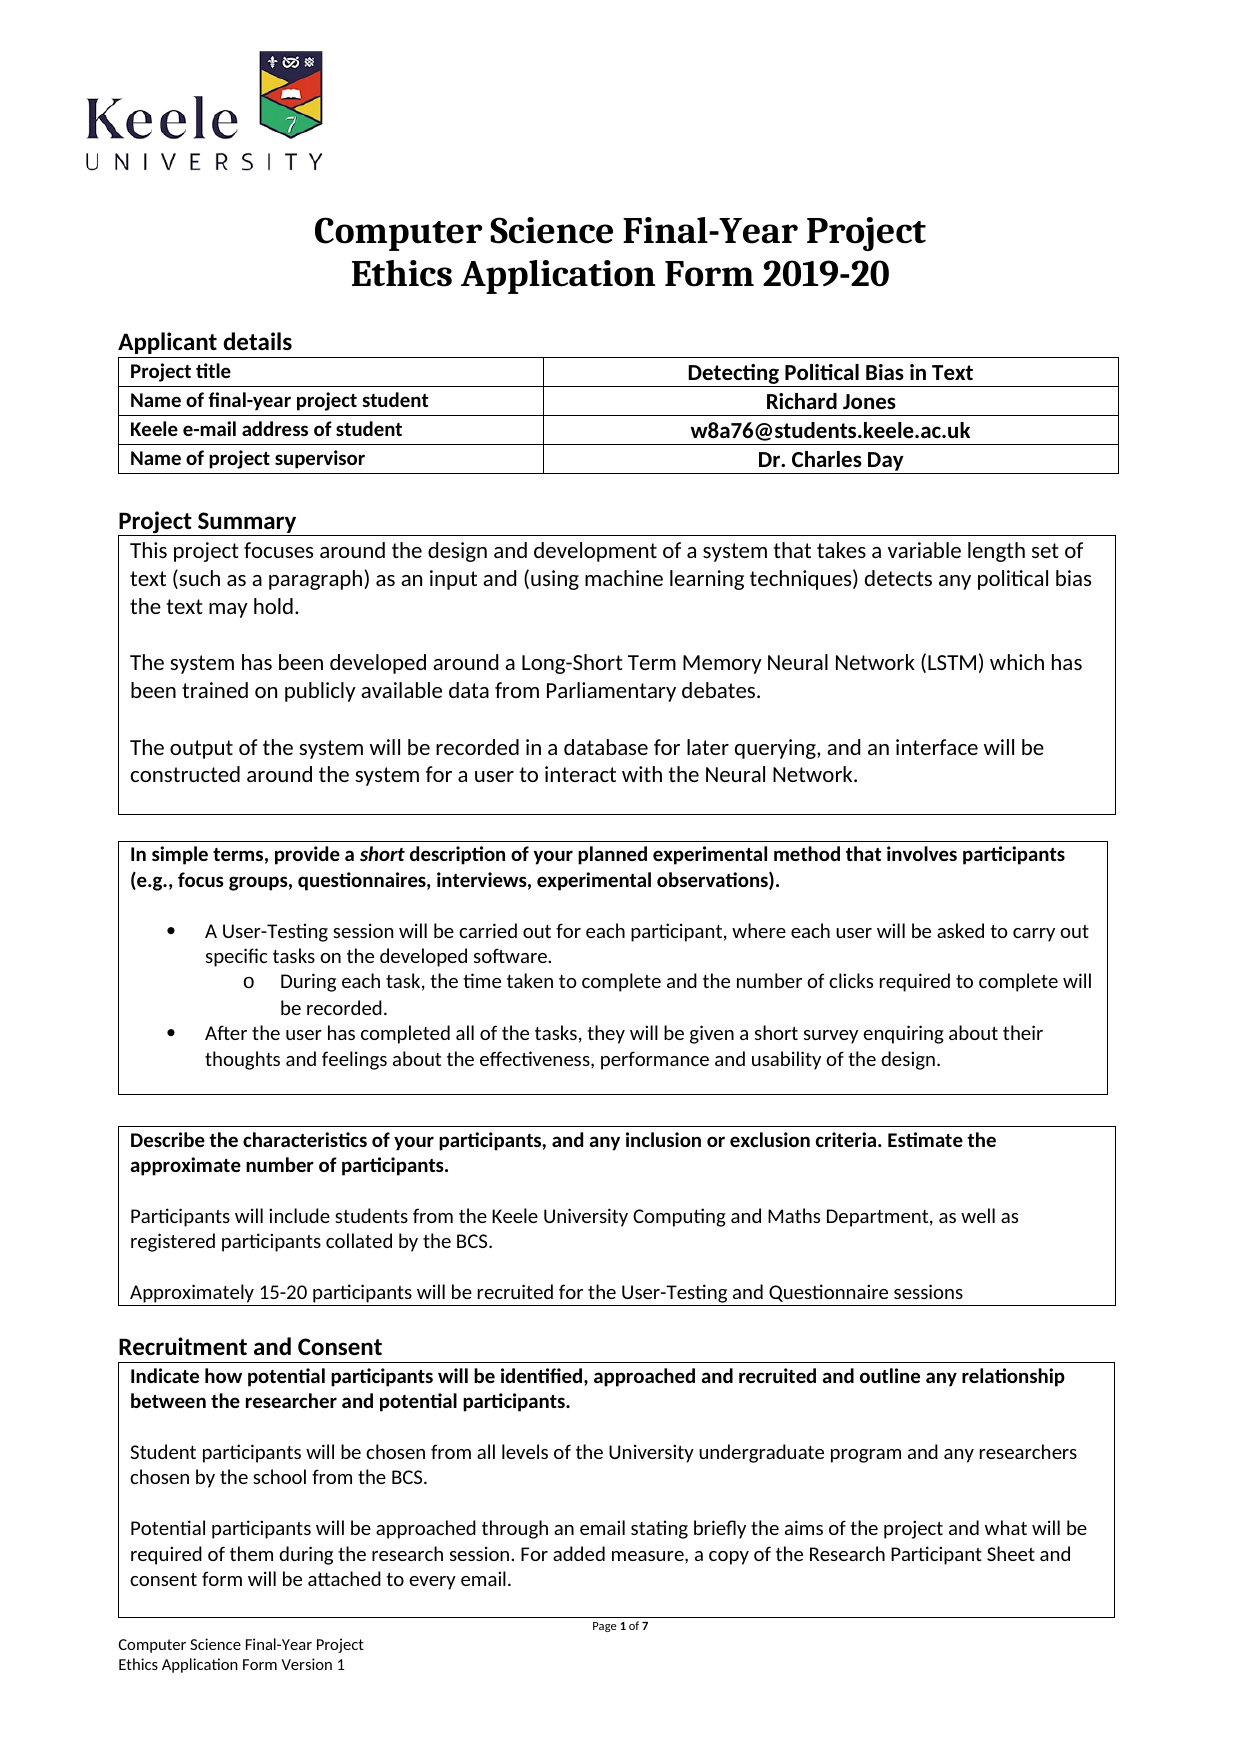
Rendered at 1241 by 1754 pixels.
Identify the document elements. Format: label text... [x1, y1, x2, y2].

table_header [119, 1363, 1114, 1617]
table_header Detecting Political Bias in Text [544, 358, 1118, 386]
text Ethics Application Form 2019-20 [118, 253, 1122, 296]
text Project Summary [118, 505, 1122, 535]
text Recruitment and Consent [118, 1331, 1122, 1362]
table_header In simple terms, provide a short description of your planned experimental method that involves participants (e.g., focus groups, questionnaires, interviews, experimental observations). A User-Testing session will be carried out for each participant, where each user will be asked to carry out specific tasks on the developed software. During each task, the time taken to complete and the number of clicks required to complete will be recorded. After the user has completed all of the tasks, they will be given a short survey enquiring about their thoughts and feelings about the effectiveness, performance and usability of the design. [119, 842, 1107, 1094]
picture [71, 34, 340, 196]
table_header Describe the characteristics of your participants, and any inclusion or exclusion criteria. Estimate the approximate number of participants. Participants will include students from the Keele University Computing and Maths Department, as well as registered participants collated by the BCS. Approximately 15-20 participants will be recruited for the User-Testing and Questionnaire sessions [119, 1127, 1115, 1305]
table_cell Dr. Charles Day [544, 445, 1118, 473]
table_cell Richard Jones [544, 387, 1118, 415]
table_cell Name of final-year project student [119, 387, 543, 415]
table_header Project title [119, 358, 543, 386]
table_cell Keele e-mail address of student [119, 416, 543, 444]
text Computer Science Final-Year Project [118, 210, 1122, 253]
text Applicant details [118, 327, 1122, 357]
table_cell Name of project supervisor [119, 445, 543, 473]
table_cell w8a76@students.keele.ac.uk [544, 416, 1118, 444]
table_header This project focuses around the design and development of a system that takes a variable length set of text (such as a paragraph) as an input and (using machine learning techniques) detects any political bias the text may hold. The system has been developed around a Long-Short Term Memory Neural Network (LSTM) which has been trained on publicly available data from Parliamentary debates. The output of the system will be recorded in a database for later querying, and an interface will be constructed around the system for a user to interact with the Neural Network. [119, 536, 1115, 814]
